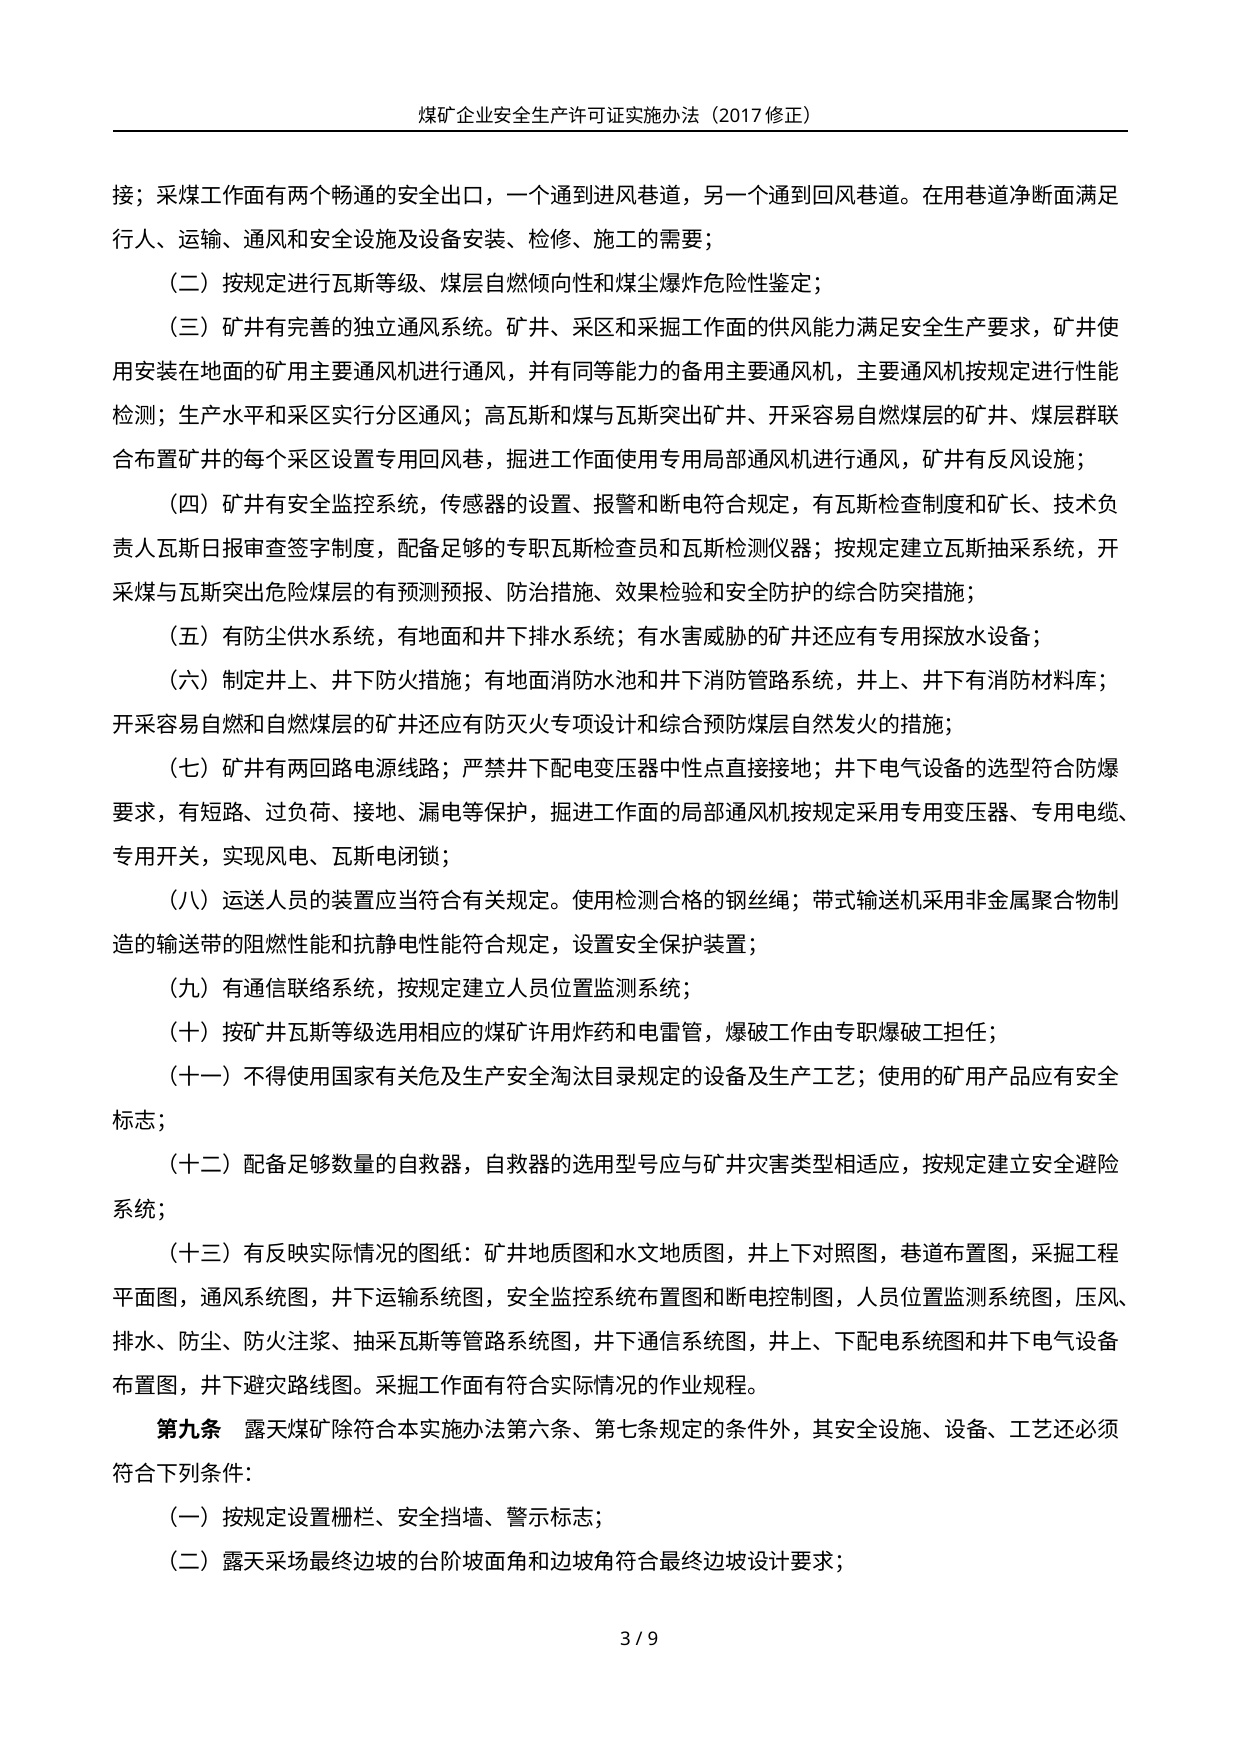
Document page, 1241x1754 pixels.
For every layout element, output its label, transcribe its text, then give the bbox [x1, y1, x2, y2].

text （八）运送人员的装置应当符合有关规定。使用检测合格的钢丝绳；带式输送机采用非金属聚合物制造的输送带的阻燃性能和抗静电性能符合规定，设置安全保护装置； [112, 877, 1128, 965]
text （十三）有反映实际情况的图纸：矿井地质图和水文地质图，井上下对照图，巷道布置图，采掘工程平面图，通风系统图，井下运输系统图，安全监控系统布置图和断电控制图，人员位置监测系统图，压风、排水、防尘、防火注浆、抽采瓦斯等管路系统图，井下通信系统图，井上、下配电系统图和井下电气设备布置图，井下避灾路线图。采掘工作面有符合实际情况的作业规程。 [112, 1229, 1128, 1406]
text 第九条 露天煤矿除符合本实施办法第六条、第七条规定的条件外，其安全设施、设备、工艺还必须符合下列条件： [112, 1406, 1128, 1494]
text （二）按规定进行瓦斯等级、煤层自燃倾向性和煤尘爆炸危险性鉴定； [112, 260, 1128, 304]
text （十）按矿井瓦斯等级选用相应的煤矿许用炸药和电雷管，爆破工作由专职爆破工担任； [112, 1009, 1128, 1053]
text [112, 172, 1128, 260]
text （四）矿井有安全监控系统，传感器的设置、报警和断电符合规定，有瓦斯检查制度和矿长、技术负责人瓦斯日报审查签字制度，配备足够的专职瓦斯检查员和瓦斯检测仪器；按规定建立瓦斯抽采系统，开采煤与瓦斯突出危险煤层的有预测预报、防治措施、效果检验和安全防护的综合防突措施； [112, 480, 1128, 613]
text （一）按规定设置栅栏、安全挡墙、警示标志； [112, 1494, 1128, 1538]
text （九）有通信联络系统，按规定建立人员位置监测系统； [112, 965, 1128, 1009]
text （十二）配备足够数量的自救器，自救器的选用型号应与矿井灾害类型相适应，按规定建立安全避险系统； [112, 1141, 1128, 1229]
text （七）矿井有两回路电源线路；严禁井下配电变压器中性点直接接地；井下电气设备的选型符合防爆要求，有短路、过负荷、接地、漏电等保护，掘进工作面的局部通风机按规定采用专用变压器、专用电缆、专用开关，实现风电、瓦斯电闭锁； [112, 745, 1128, 877]
text （六）制定井上、井下防火措施；有地面消防水池和井下消防管路系统，井上、井下有消防材料库；开采容易自燃和自燃煤层的矿井还应有防灭火专项设计和综合预防煤层自然发火的措施； [112, 657, 1128, 745]
text （三）矿井有完善的独立通风系统。矿井、采区和采掘工作面的供风能力满足安全生产要求，矿井使用安装在地面的矿用主要通风机进行通风，并有同等能力的备用主要通风机，主要通风机按规定进行性能检测；生产水平和采区实行分区通风；高瓦斯和煤与瓦斯突出矿井、开采容易自燃煤层的矿井、煤层群联合布置矿井的每个采区设置专用回风巷，掘进工作面使用专用局部通风机进行通风，矿井有反风设施； [112, 304, 1128, 480]
text （十一）不得使用国家有关危及生产安全淘汰目录规定的设备及生产工艺；使用的矿用产品应有安全标志； [112, 1053, 1128, 1141]
text （二）露天采场最终边坡的台阶坡面角和边坡角符合最终边坡设计要求； [112, 1538, 1128, 1582]
text （五）有防尘供水系统，有地面和井下排水系统；有水害威胁的矿井还应有专用探放水设备； [112, 613, 1128, 657]
